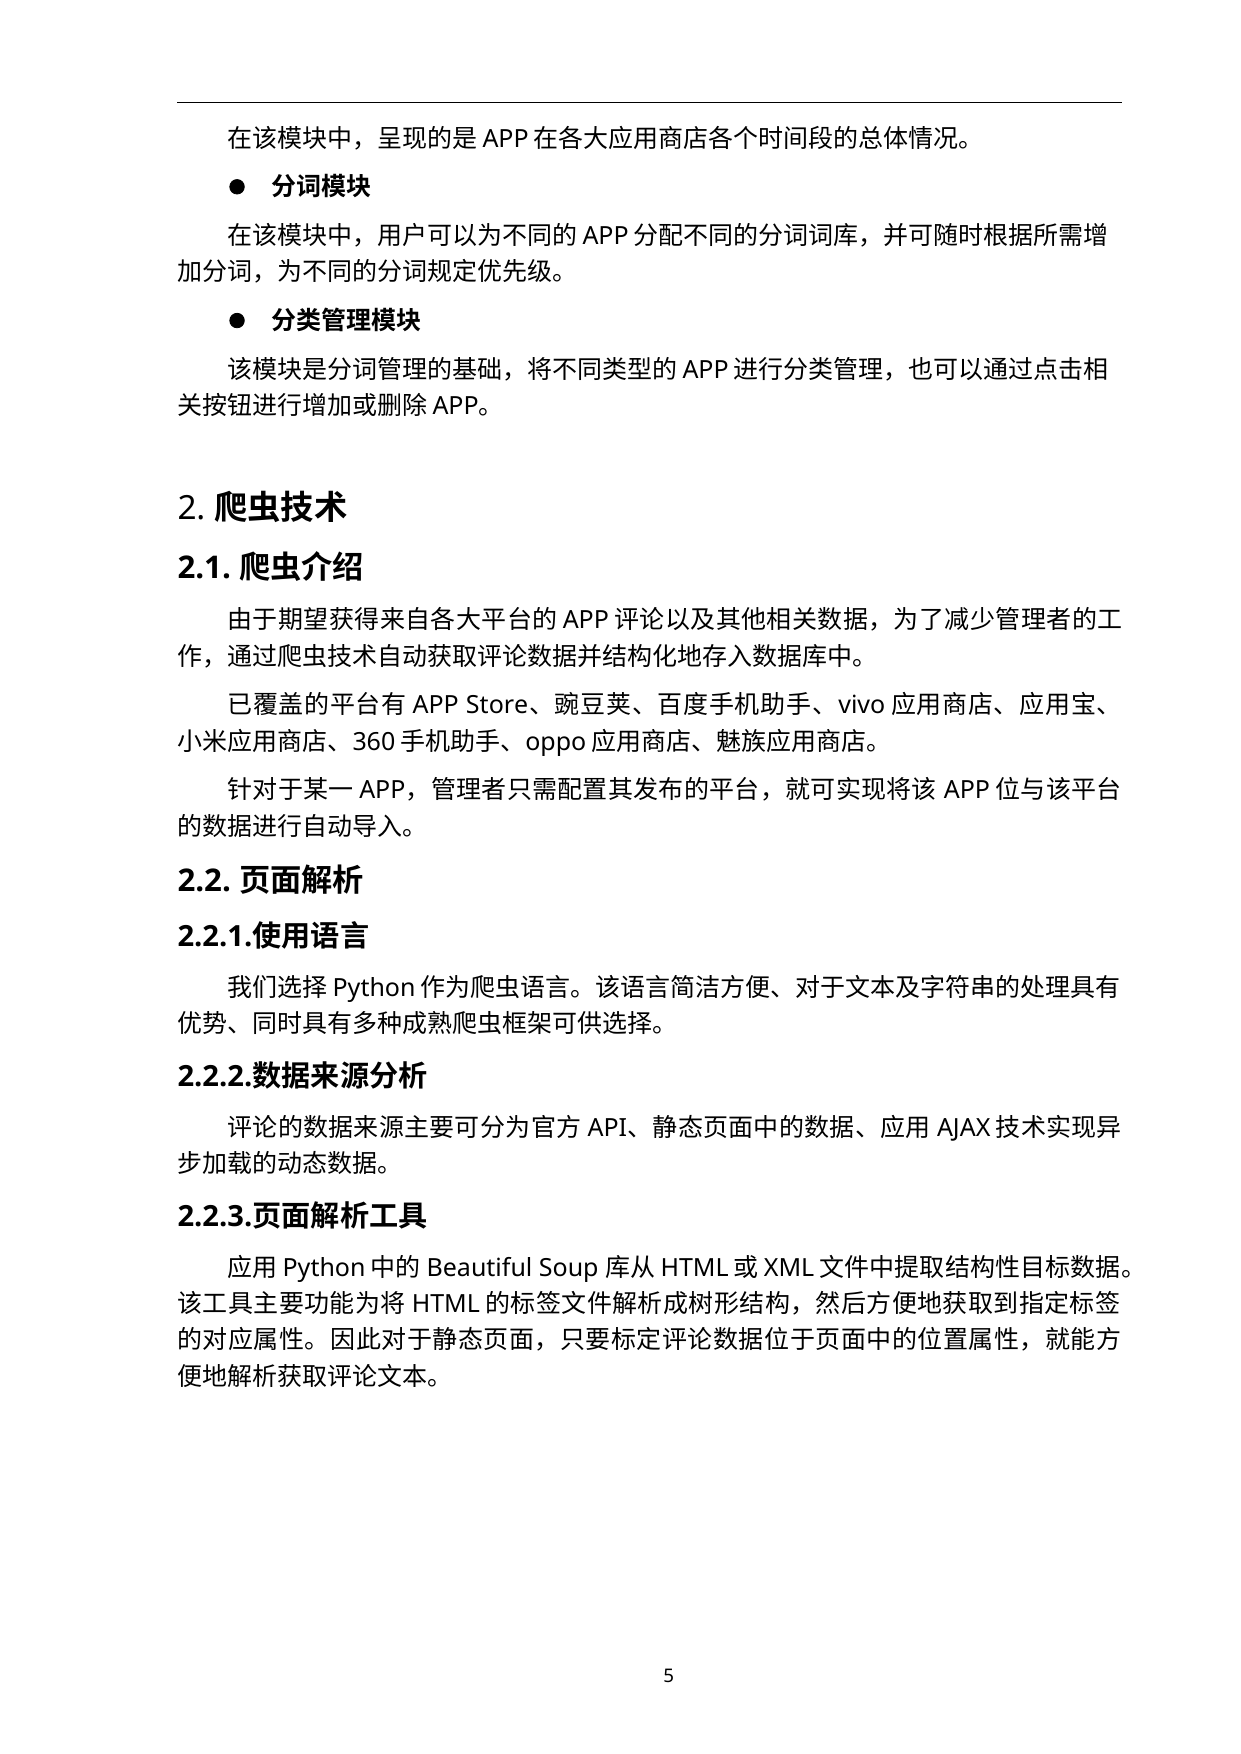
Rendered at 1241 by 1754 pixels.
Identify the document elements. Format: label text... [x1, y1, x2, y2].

text 在该模块中，用户可以为不同的APP分配不同的分词词库，并可随时根据所需增加分词，为不同的分词规定优先级。 [177, 216, 1122, 288]
text 由于期望获得来自各大平台的APP评论以及其他相关数据，为了减少管理者的工作，通过爬虫技术自动获取评论数据并结构化地存入数据库中。 [177, 600, 1122, 672]
text 应用Python中的 Beautiful Soup 库从HTML或XML文件中提取结构性目标数据。该工具主要功能为将HTML的标签文件解析成树形结构，然后方便地获取到指定标签的对应属性。因此对于静态页面，只要标定评论数据位于页面中的位置属性，就能方便地解析获取评论文本。 [177, 1247, 1122, 1392]
list 分类管理模块 [227, 301, 1122, 337]
text 已覆盖的平台有APP Store、豌豆荚、百度手机助手、vivo应用商店、应用宝、小米应用商店、360手机助手、oppo应用商店、魅族应用商店。 [177, 685, 1122, 757]
text 在该模块中，呈现的是APP在各大应用商店各个时间段的总体情况。 [177, 118, 1122, 154]
subtitle 页面解析 [177, 855, 1122, 900]
subtitle 爬虫介绍 [177, 542, 1122, 587]
text 该模块是分词管理的基础，将不同类型的APP进行分类管理，也可以通过点击相关按钮进行增加或删除APP。 [177, 349, 1122, 422]
subtitle 2.2.2.数据来源分析 [177, 1053, 1122, 1095]
text 针对于某一APP，管理者只需配置其发布的平台，就可实现将该APP位与该平台的数据进行自动导入。 [177, 770, 1122, 842]
text 我们选择Python作为爬虫语言。该语言简洁方便、对于文本及字符串的处理具有优势、同时具有多种成熟爬虫框架可供选择。 [177, 968, 1122, 1040]
list 分词模块 [227, 167, 1122, 203]
text 评论的数据来源主要可分为官方API、静态页面中的数据、应用AJAX技术实现异步加载的动态数据。 [177, 1107, 1122, 1180]
subtitle 2.2.1.使用语言 [177, 913, 1122, 955]
subtitle 爬虫技术 [177, 481, 1122, 529]
subtitle 2.2.3.页面解析工具 [177, 1192, 1122, 1235]
